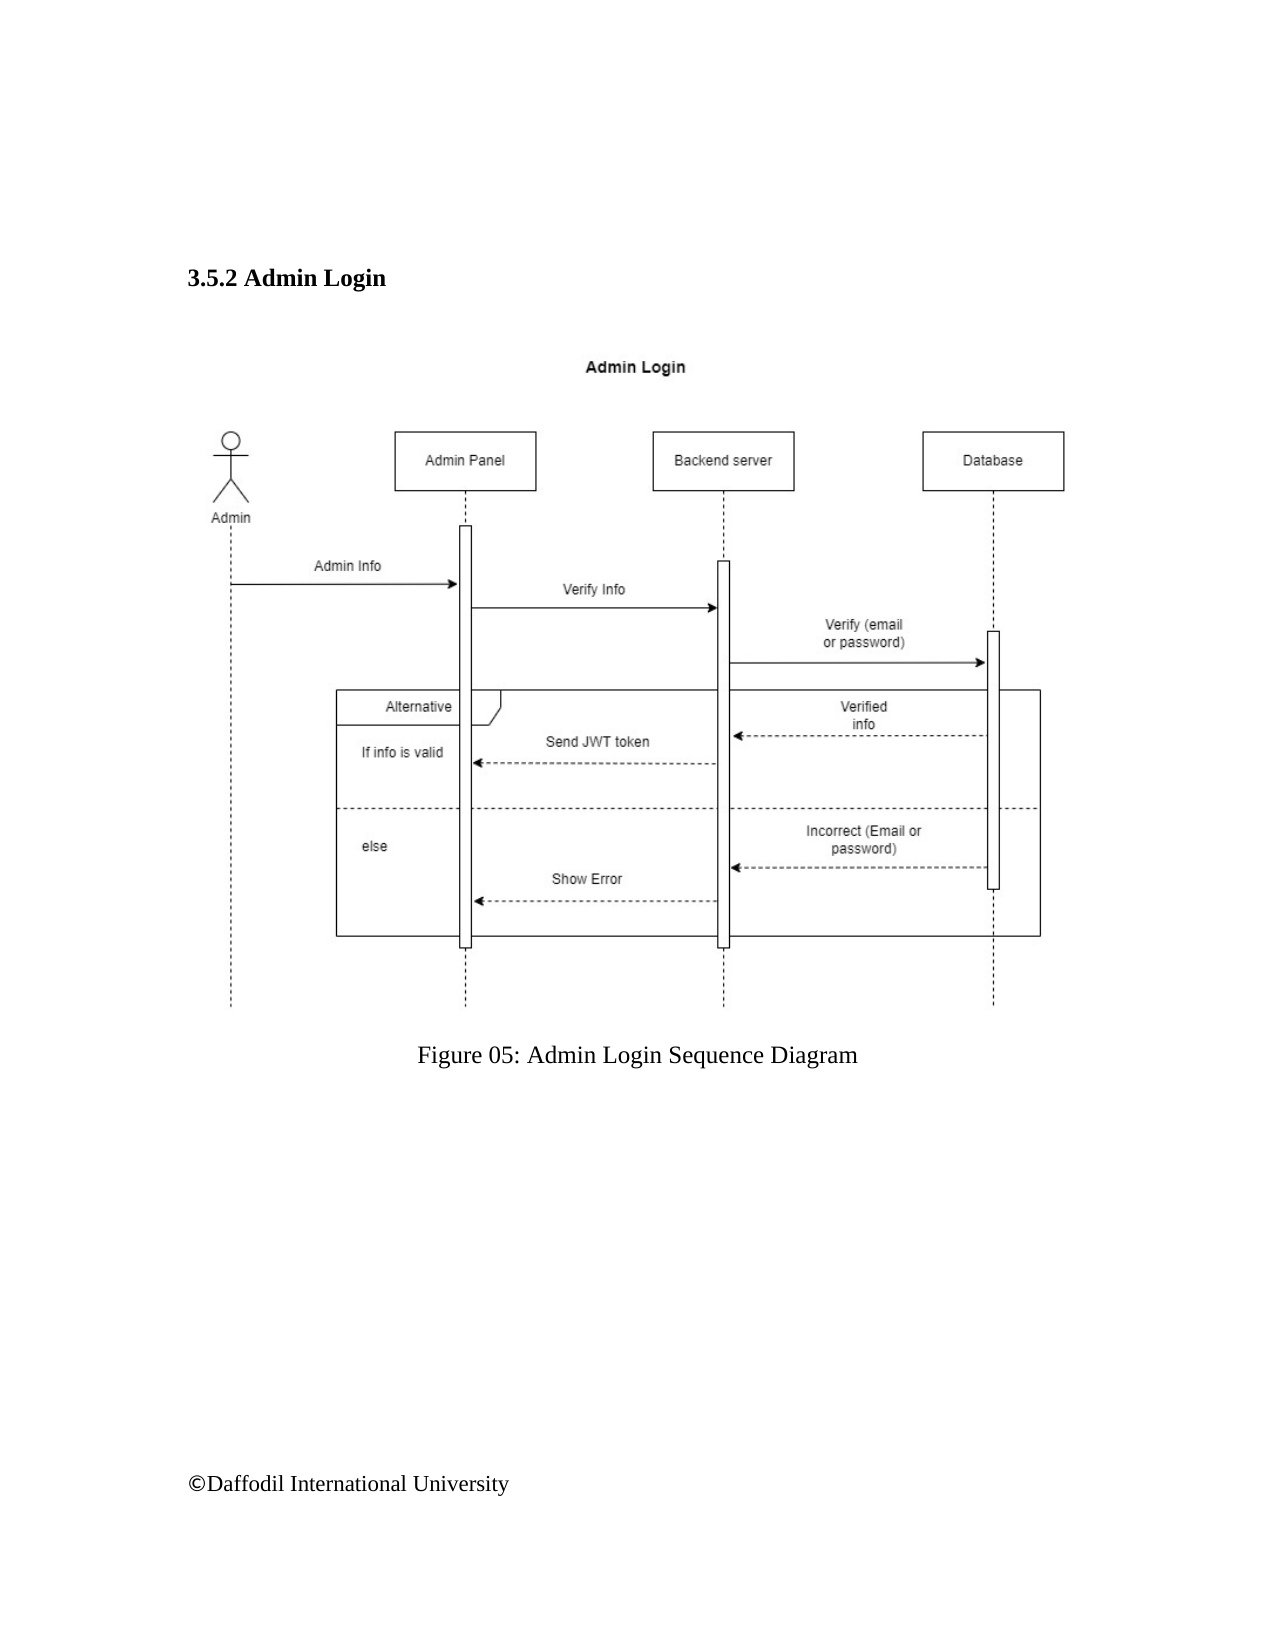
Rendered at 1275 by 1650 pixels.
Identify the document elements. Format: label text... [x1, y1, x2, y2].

text Figure 05: Admin Login Sequence Diagram [187, 1040, 1087, 1069]
picture [187, 348, 1088, 1012]
text 3.5.2 Admin Login [187, 263, 1087, 291]
